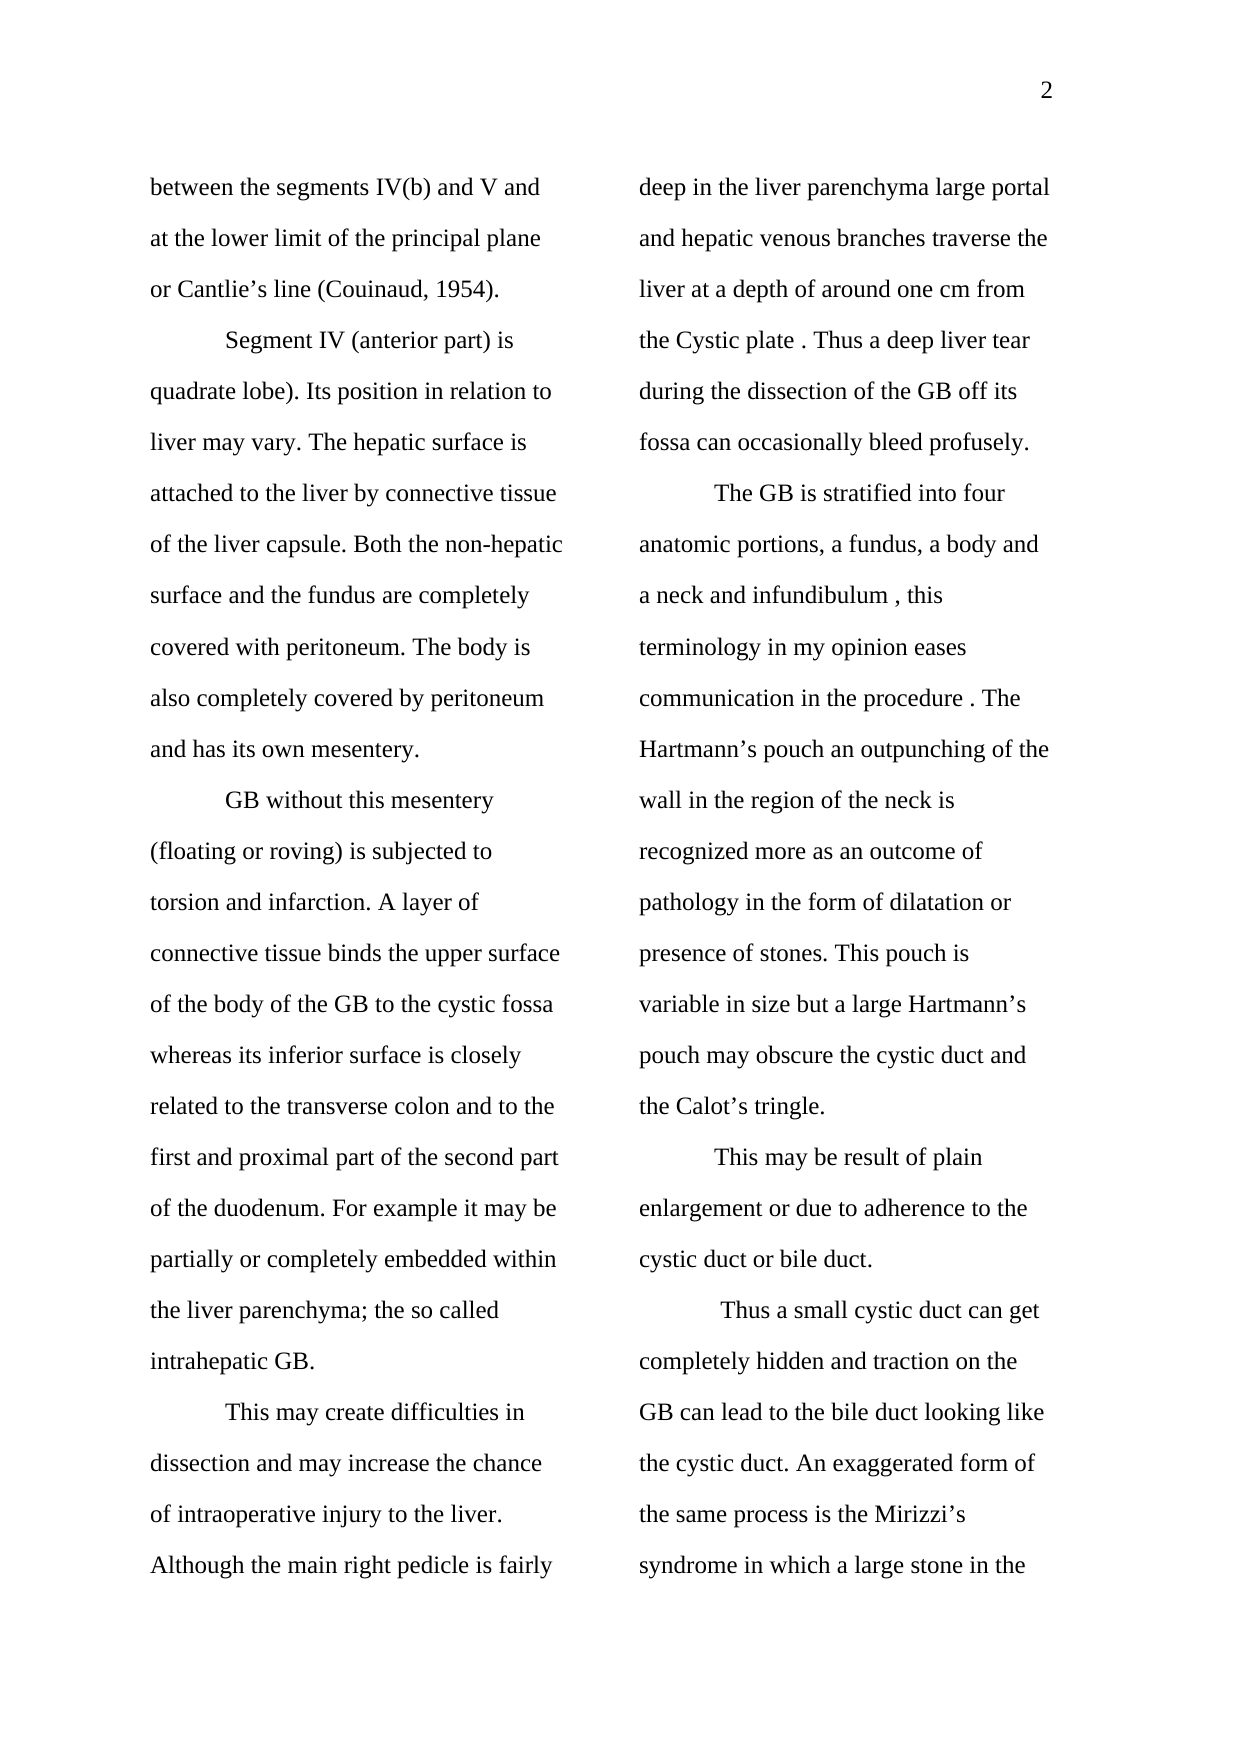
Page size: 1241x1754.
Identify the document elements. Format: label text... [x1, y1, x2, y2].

text This may be result of plain enlargement or due to adherence to the cystic duct or bile duct. [639, 1120, 1053, 1273]
text The GB is stratified into four anatomic portions, a fundus, a body and a neck and infundibulum , this terminology in my opinion eases communication in the procedure . The Hartmann’s pouch an outpunching of the wall in the region of the neck is recognized more as an outcome of pathology in the form of dilatation or presence of stones. This pouch is variable in size but a large Hartmann’s pouch may obscure the cystic duct and the Calot’s tringle. [639, 456, 1053, 1120]
text Segment IV (anterior part) is quadrate lobe). Its position in relation to liver may vary. The hepatic surface is attached to the liver by connective tissue of the liver capsule. Both the non-hepatic surface and the fundus are completely covered with peritoneum. The body is also completely covered by peritoneum and has its own mesentery. [150, 303, 564, 762]
text GB without this mesentery (floating or roving) is subjected to torsion and infarction. A layer of connective tissue binds the upper surface of the body of the GB to the cystic fossa whereas its inferior surface is closely related to the transverse colon and to the first and proximal part of the second part of the duodenum. For example it may be partially or completely embedded within the liver parenchyma; the so called intrahepatic GB. [150, 762, 564, 1375]
text This may create difficulties in dissection and may increase the chance of intraoperative injury to the liver. Although the main right pedicle is fairly deep in the liver parenchyma large portal and hepatic venous branches traverse the liver at a depth of around one cm from the Cystic plate . Thus a deep liver tear during the dissection of the GB off its fossa can occasionally bleed profusely. [639, 150, 1053, 456]
text This may create difficulties in dissection and may increase the chance of intraoperative injury to the liver. Although the main right pedicle is fairly deep in the liver parenchyma large portal and hepatic venous branches traverse the liver at a depth of around one cm from the Cystic plate . Thus a deep liver tear during the dissection of the GB off its fossa can occasionally bleed profusely. [150, 1375, 564, 1579]
